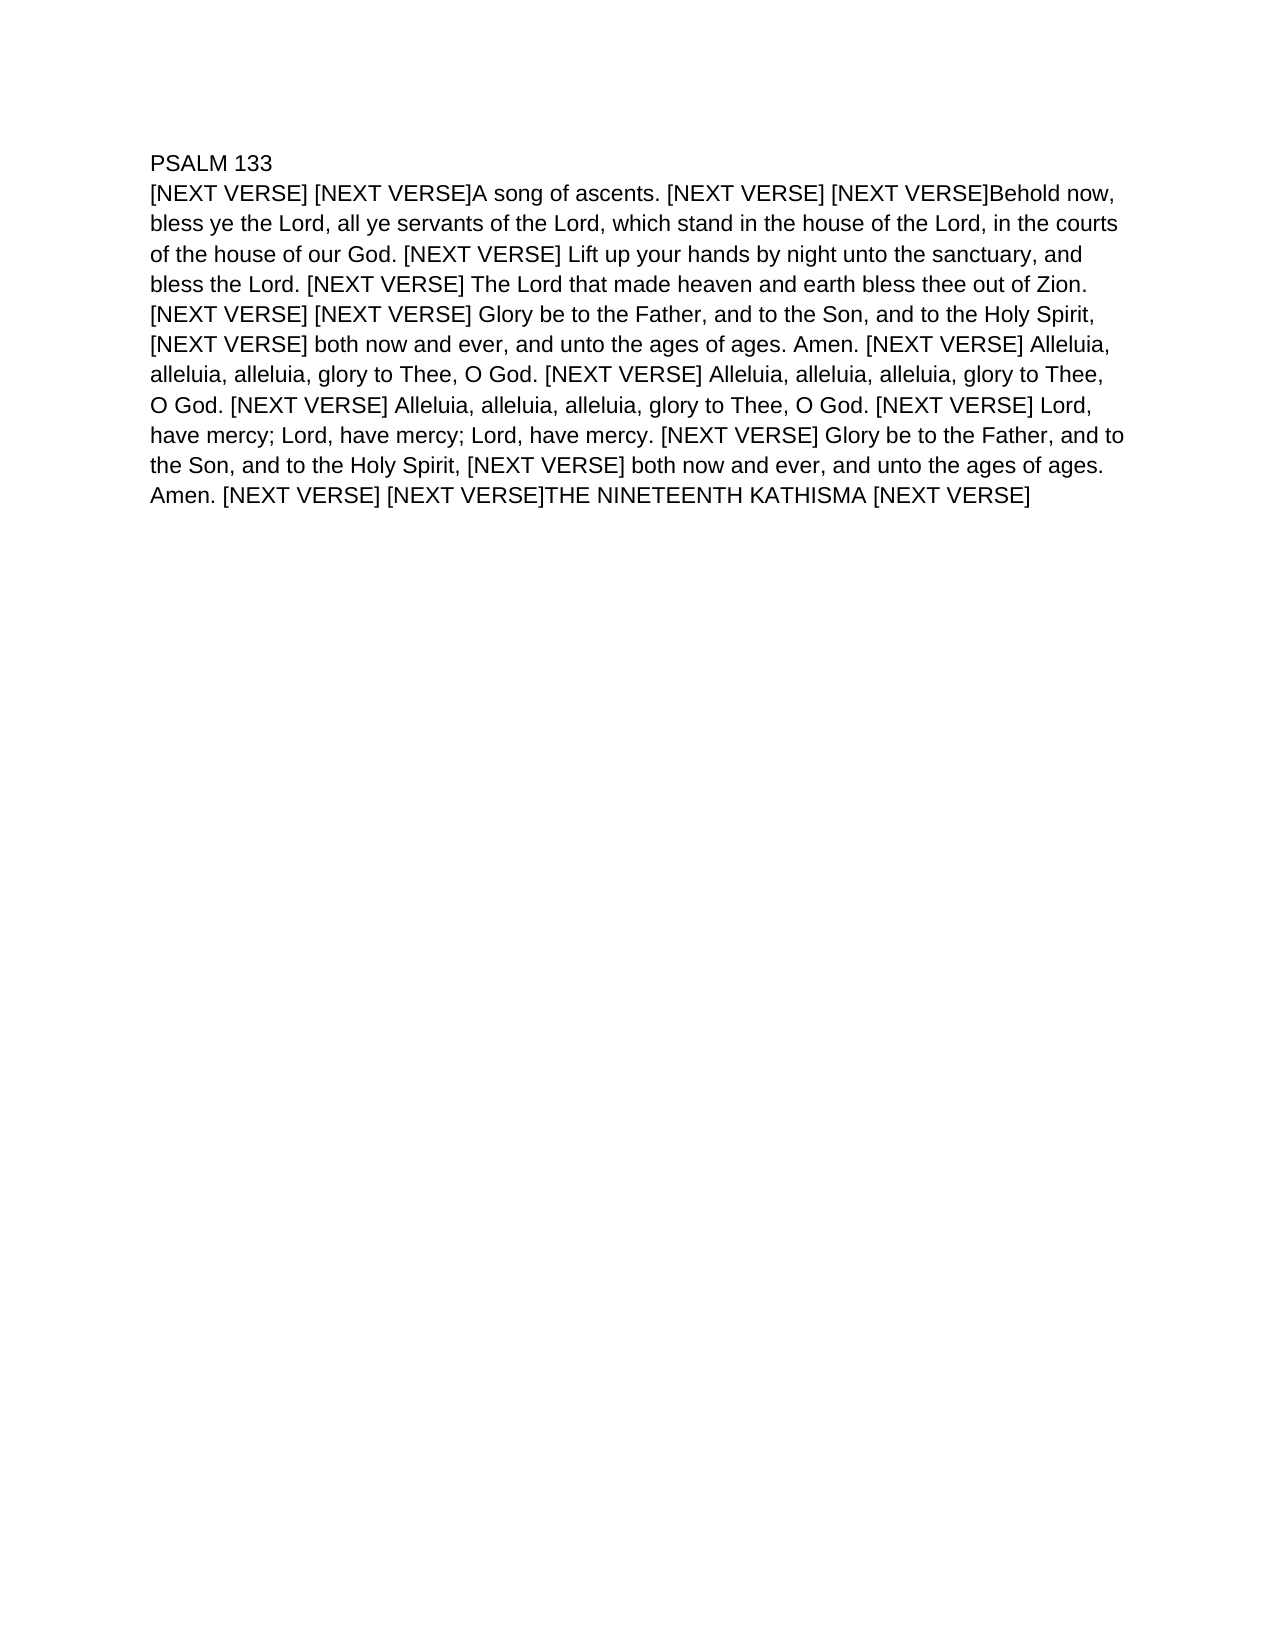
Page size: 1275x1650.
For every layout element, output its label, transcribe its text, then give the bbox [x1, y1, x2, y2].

text PSALM 133 [150, 150, 1125, 176]
text [NEXT VERSE] [NEXT VERSE]A song of ascents. [NEXT VERSE] [NEXT VERSE]Behold now, bless ye the Lord, all ye servants of the Lord, which stand in the house of the Lord, in the courts of the house of our God. [NEXT VERSE] Lift up your hands by night unto the sanctuary, and bless the Lord. [NEXT VERSE] The Lord that made heaven and earth bless thee out of Zion. [NEXT VERSE] [NEXT VERSE] Glory be to the Father, and to the Son, and to the Holy Spirit, [NEXT VERSE] both now and ever, and unto the ages of ages. Amen. [NEXT VERSE] Alleluia, alleluia, alleluia, glory to Thee, O God. [NEXT VERSE] Alleluia, alleluia, alleluia, glory to Thee, O God. [NEXT VERSE] Alleluia, alleluia, alleluia, glory to Thee, O God. [NEXT VERSE] Lord, have mercy; Lord, have mercy; Lord, have mercy. [NEXT VERSE] Glory be to the Father, and to the Son, and to the Holy Spirit, [NEXT VERSE] both now and ever, and unto the ages of ages. Amen. [NEXT VERSE] [NEXT VERSE]THE NINETEENTH KATHISMA [NEXT VERSE] [150, 180, 1125, 509]
